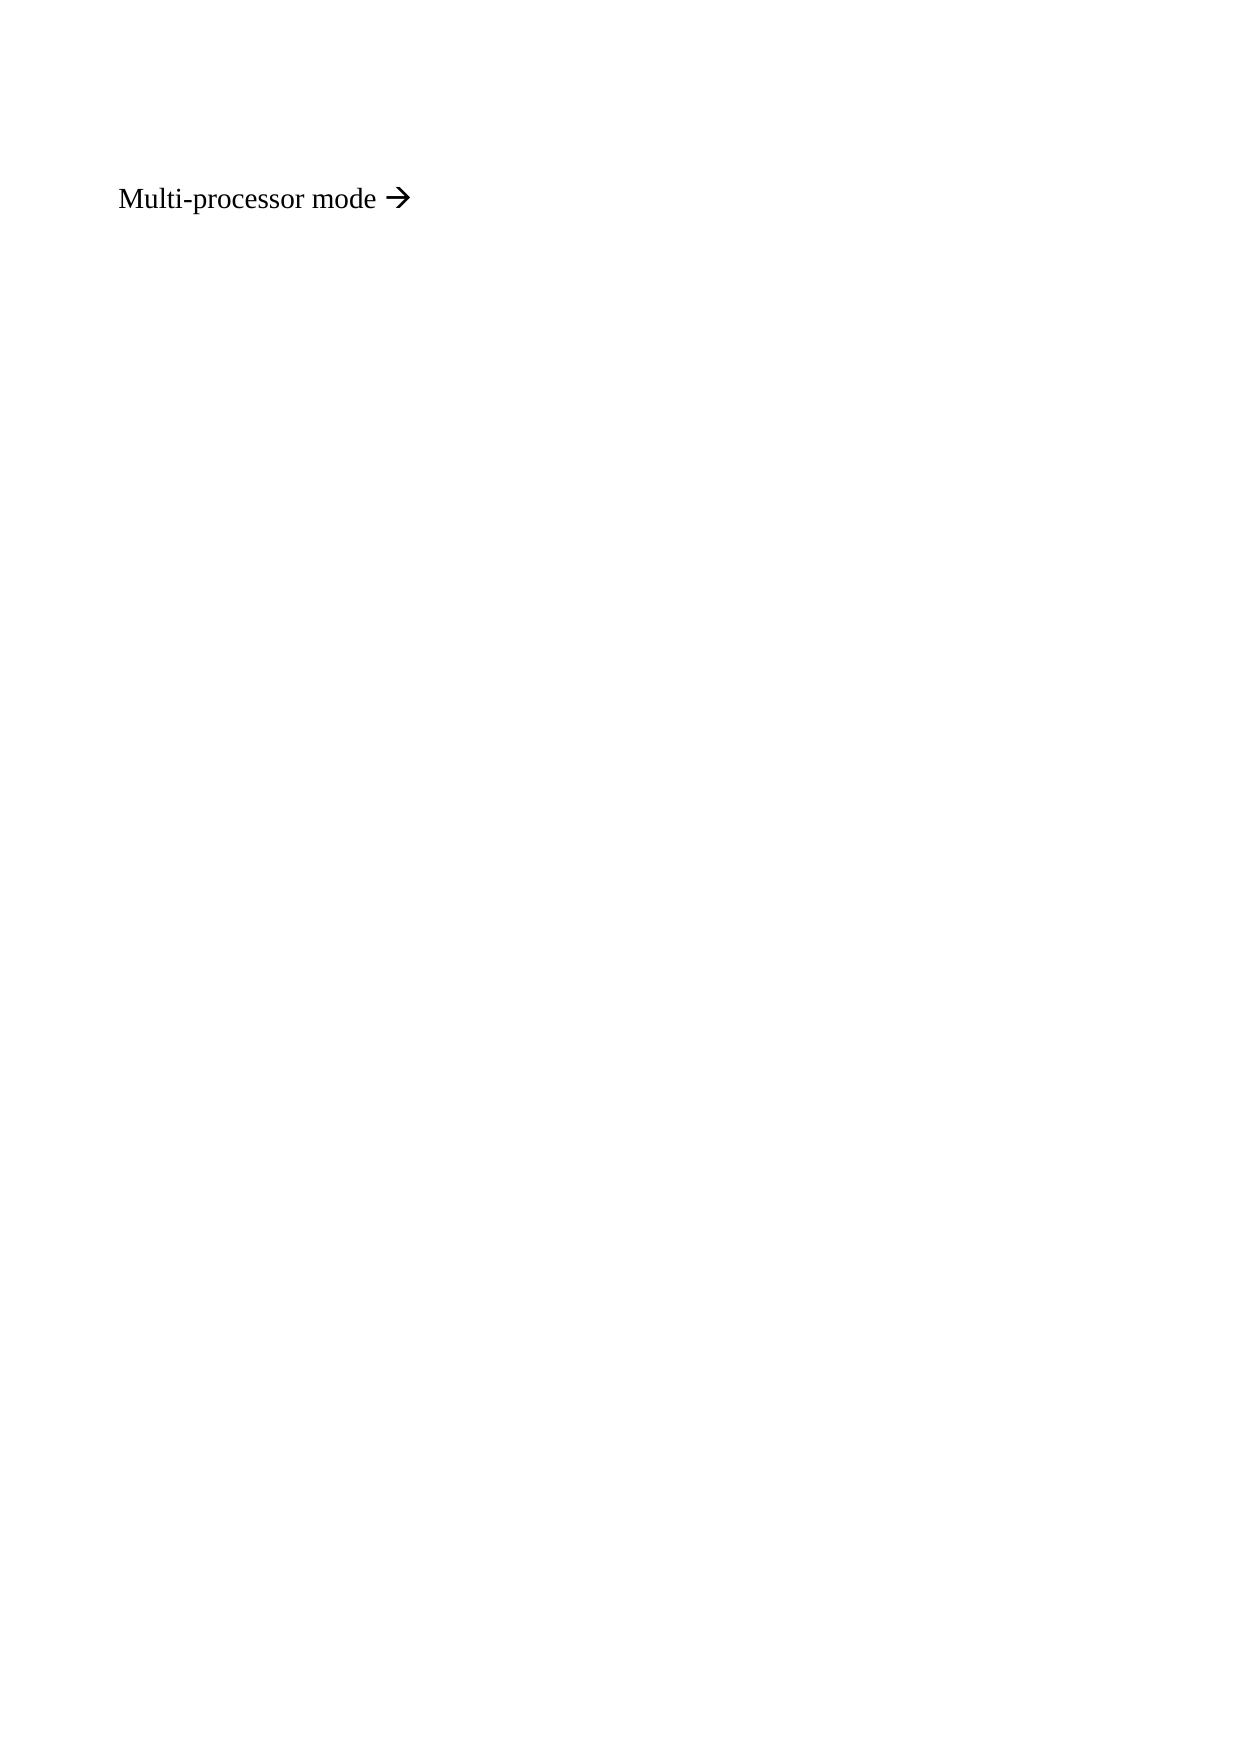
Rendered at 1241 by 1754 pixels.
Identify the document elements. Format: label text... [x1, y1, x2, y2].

text Multi-processor mode [118, 181, 1122, 215]
